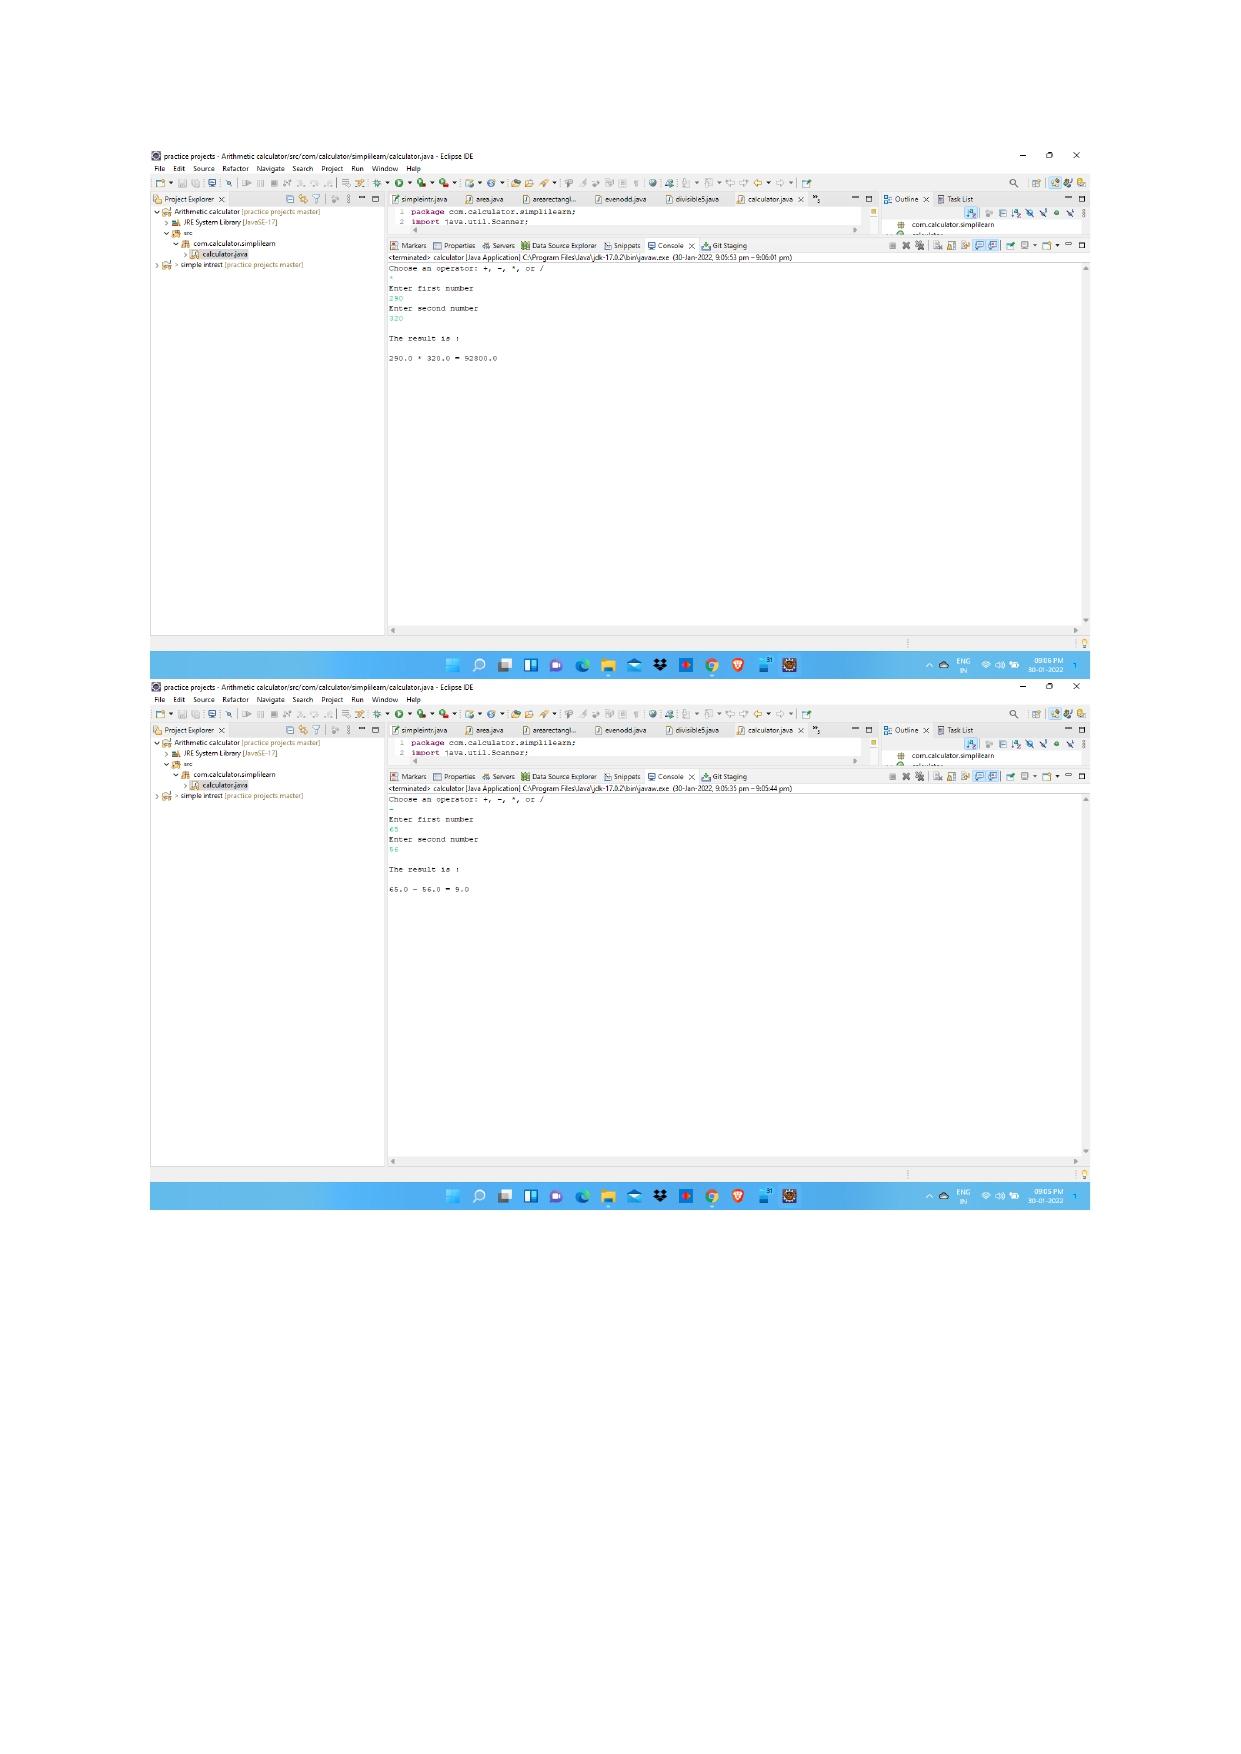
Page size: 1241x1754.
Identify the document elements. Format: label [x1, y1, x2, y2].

picture [150, 150, 1091, 679]
picture [150, 681, 1091, 1210]
